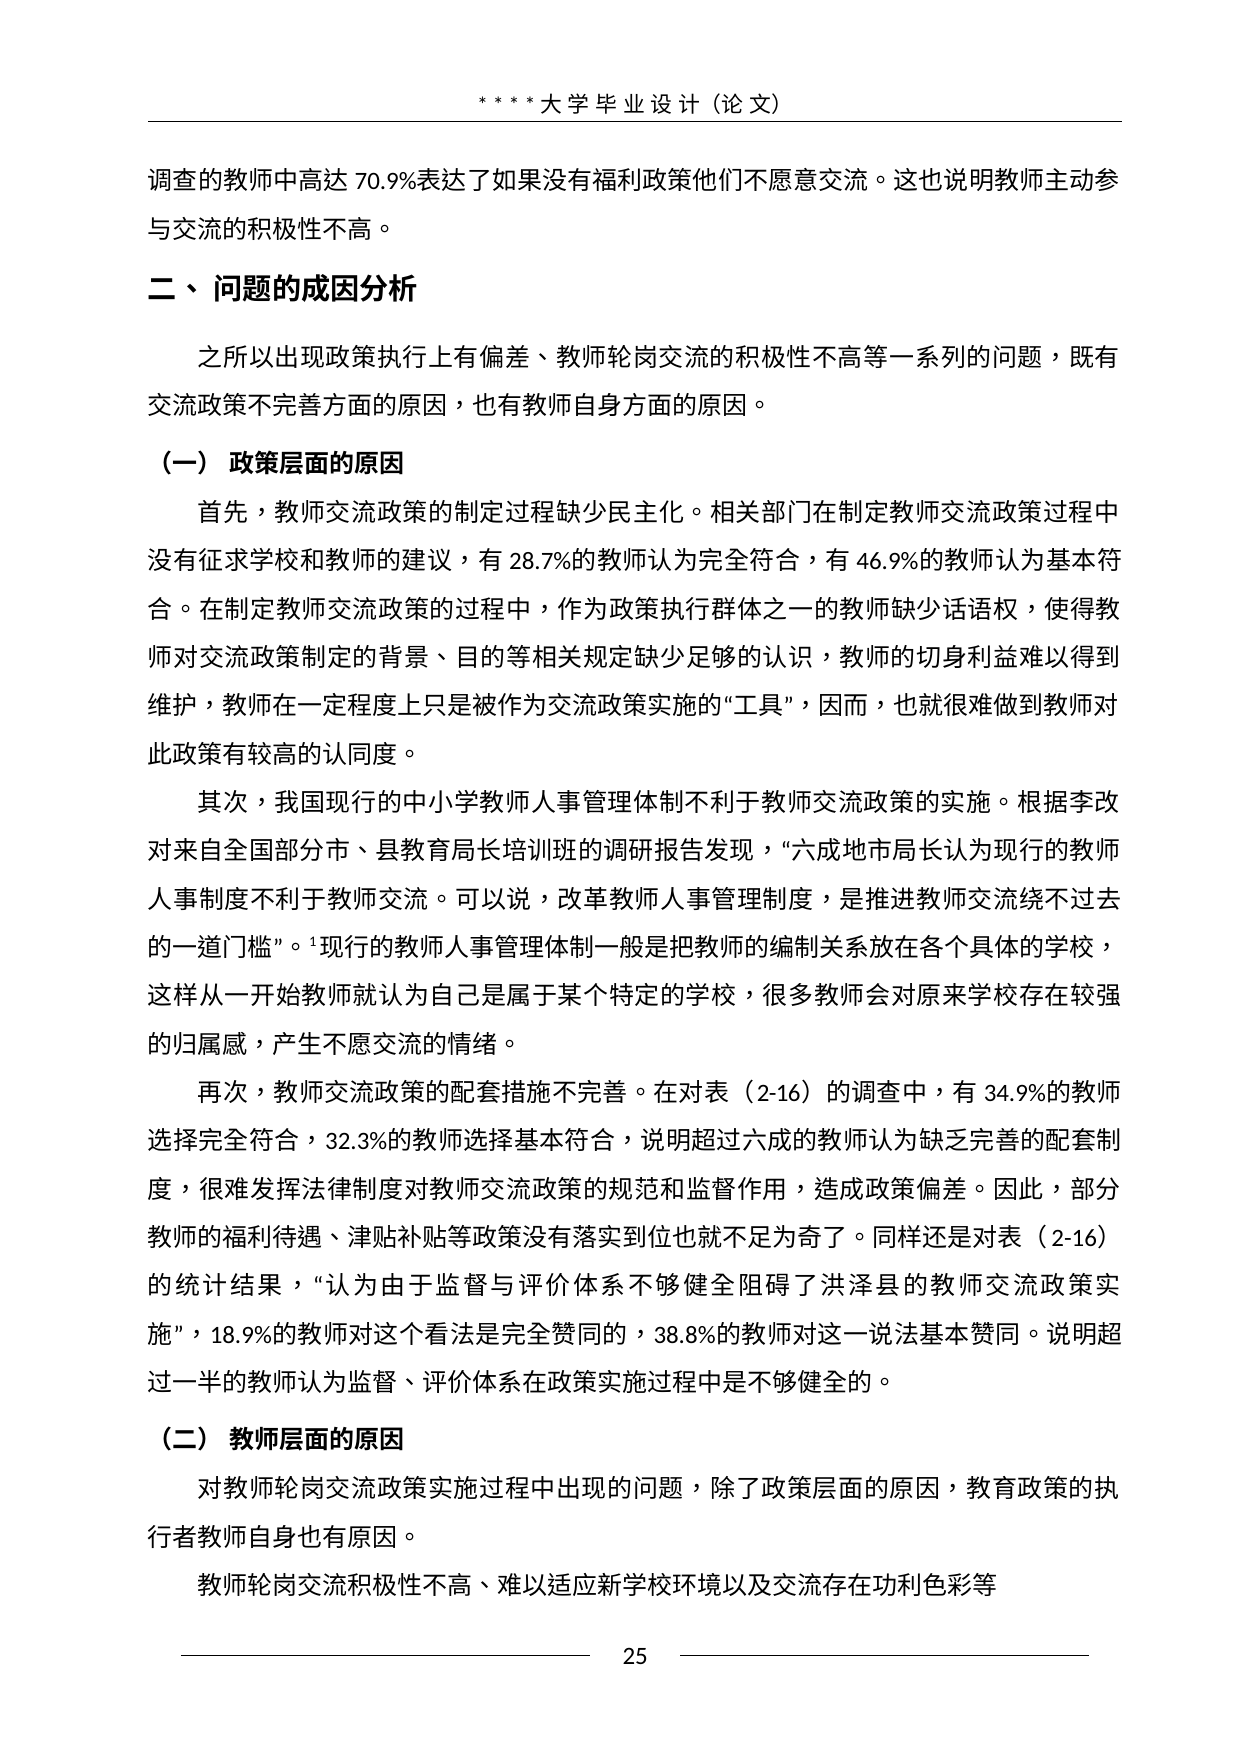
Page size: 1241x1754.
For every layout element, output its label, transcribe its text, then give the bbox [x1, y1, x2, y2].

subtitle （二） 教师层面的原因 [148, 1422, 1122, 1456]
text 首先，教师交流政策的制定过程缺少民主化。相关部门在制定教师交流政策过程中没有征求学校和教师的建议，有28.7%的教师认为完全符合，有46.9%的教师认为基本符合。在制定教师交流政策的过程中，作为政策执行群体之一的教师缺少话语权，使得教师对交流政策制定的背景、目的等相关规定缺少足够的认识，教师的切身利益难以得到维护，教师在一定程度上只是被作为交流政策实施的“工具”，因而，也就很难做到教师对此政策有较高的认同度。 [148, 479, 1122, 769]
text 其次，我国现行的中小学教师人事管理体制不利于教师交流政策的实施。根据李改对来自全国部分市、县教育局长培训班的调研报告发现，“六成地市局长认为现行的教师人事制度不利于教师交流。可以说，改革教师人事管理制度，是推进教师交流绕不过去的一道门槛”。1现行的教师人事管理体制一般是把教师的编制关系放在各个具体的学校，这样从一开始教师就认为自己是属于某个特定的学校，很多教师会对原来学校存在较强的归属感，产生不愿交流的情绪。 [148, 769, 1122, 1059]
subtitle （一） 政策层面的原因 [148, 445, 1122, 479]
text 对教师轮岗交流政策实施过程中出现的问题，除了政策层面的原因，教育政策的执行者教师自身也有原因。 [148, 1456, 1122, 1552]
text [148, 148, 1122, 244]
text 再次，教师交流政策的配套措施不完善。在对表（2-16）的调查中，有34.9%的教师选择完全符合，32.3%的教师选择基本符合，说明超过六成的教师认为缺乏完善的配套制度，很难发挥法律制度对教师交流政策的规范和监督作用，造成政策偏差。因此，部分教师的福利待遇、津贴补贴等政策没有落实到位也就不足为奇了。同样还是对表（2-16）的统计结果，“认为由于监督与评价体系不够健全阻碍了洪泽县的教师交流政策实施”，18.9%的教师对这个看法是完全赞同的，38.8%的教师对这一说法基本赞同。说明超过一半的教师认为监督、评价体系在政策实施过程中是不够健全的。 [148, 1059, 1122, 1398]
text 教师轮岗交流积极性不高、难以适应新学校环境以及交流存在功利色彩等 [148, 1552, 1122, 1601]
subtitle 二、 问题的成因分析 [148, 268, 1122, 308]
text 之所以出现政策执行上有偏差、教师轮岗交流的积极性不高等一系列的问题，既有交流政策不完善方面的原因，也有教师自身方面的原因。 [148, 324, 1122, 421]
